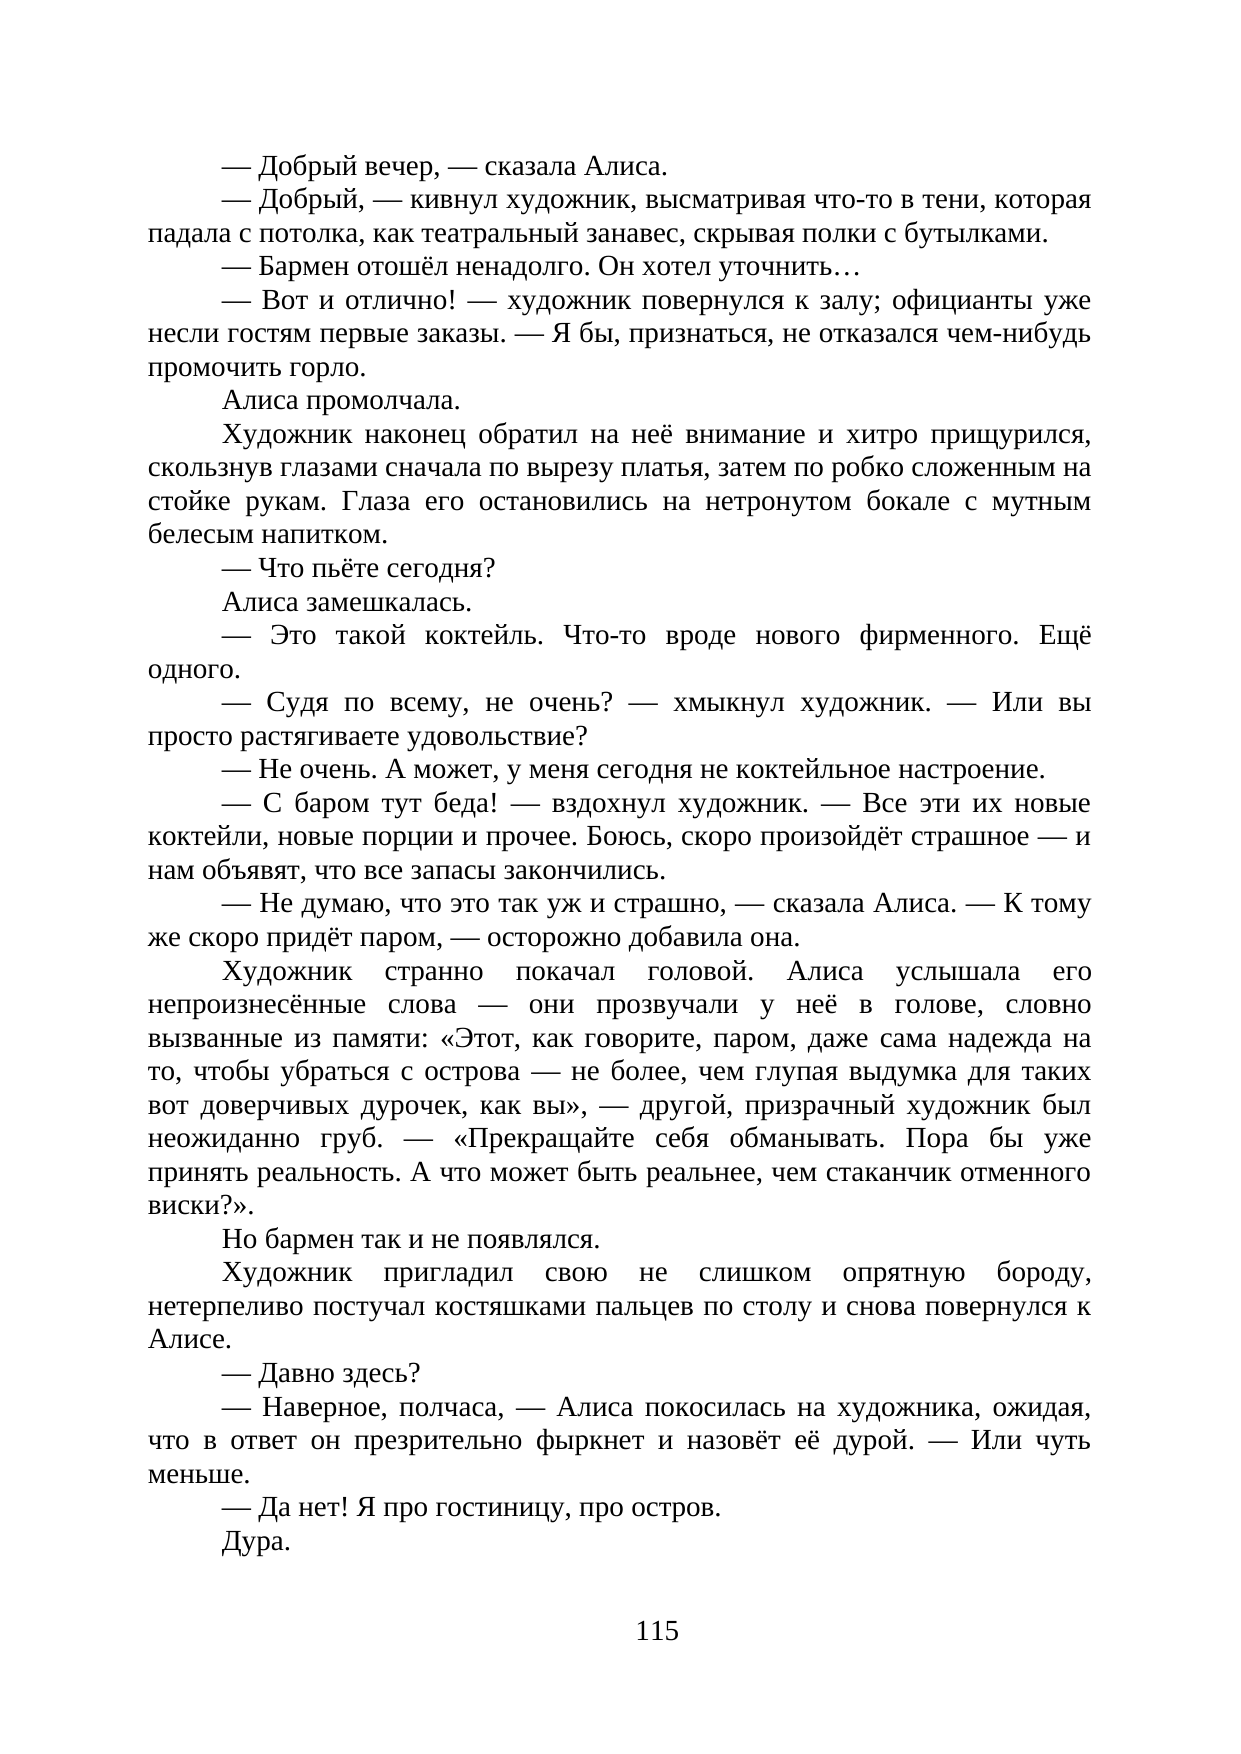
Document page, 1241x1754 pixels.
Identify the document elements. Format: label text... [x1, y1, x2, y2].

text Художник странно покачал головой. Алиса услышала его непроизнесённые слова — они прозвучали у неё в голове, словно вызванные из памяти: «Этот, как говорите, паром, даже сама надежда на то, чтобы убраться с острова — не более, чем глупая выдумка для таких вот доверчивых дурочек, как вы», — другой, призрачный художник был неожиданно груб. — «Прекращайте себя обманывать. Пора бы уже принять реальность. А что может быть реальнее, чем стаканчик отменного виски?». [148, 953, 1092, 1221]
text — Наверное, полчаса, — Алиса покосилась на художника, ожидая, что в ответ он презрительно фыркнет и назовёт её дурой. — Или чуть меньше. [148, 1389, 1092, 1489]
text — Что пьёте сегодня? [148, 550, 1092, 584]
text — Бармен отошёл ненадолго. Он хотел уточнить… [148, 248, 1092, 282]
text — С баром тут беда! — вздохнул художник. — Все эти их новые коктейли, новые порции и прочее. Боюсь, скоро произойдёт страшное — и нам объявят, что все запасы закончились. [148, 785, 1092, 886]
text — Давно здесь? [148, 1355, 1092, 1389]
text — Добрый вечер, — сказала Алиса. [148, 148, 1092, 181]
text — Судя по всему, не очень? — хмыкнул художник. — Или вы просто растягиваете удовольствие? [148, 684, 1092, 751]
text Художник пригладил свою не слишком опрятную бороду, нетерпеливо постучал костяшками пальцев по столу и снова повернулся к Алисе. [148, 1254, 1092, 1355]
text — Вот и отлично! — художник повернулся к залу; официанты уже несли гостям первые заказы. — Я бы, признаться, не отказался чем-нибудь промочить горло. [148, 282, 1092, 382]
text Дура. [148, 1523, 1092, 1556]
text Художник наконец обратил на неё внимание и хитро прищурился, скользнув глазами сначала по вырезу платья, затем по робко сложенным на стойке рукам. Глаза его остановились на нетронутом бокале с мутным белесым напитком. [148, 416, 1092, 550]
text — Не очень. А может, у меня сегодня не коктейльное настроение. [148, 751, 1092, 785]
text Алиса промолчала. [148, 382, 1092, 416]
text — Это такой коктейль. Что-то вроде нового фирменного. Ещё одного. [148, 617, 1092, 684]
text — Да нет! Я про гостиницу, про остров. [148, 1489, 1092, 1523]
text — Добрый, — кивнул художник, высматривая что-то в тени, которая падала с потолка, как театральный занавес, скрывая полки с бутылками. [148, 181, 1092, 248]
text Алиса замешкалась. [148, 584, 1092, 617]
text Но бармен так и не появлялся. [148, 1221, 1092, 1254]
text — Не думаю, что это так уж и страшно, — сказала Алиса. — К тому же скоро придёт паром, — осторожно добавила она. [148, 886, 1092, 953]
